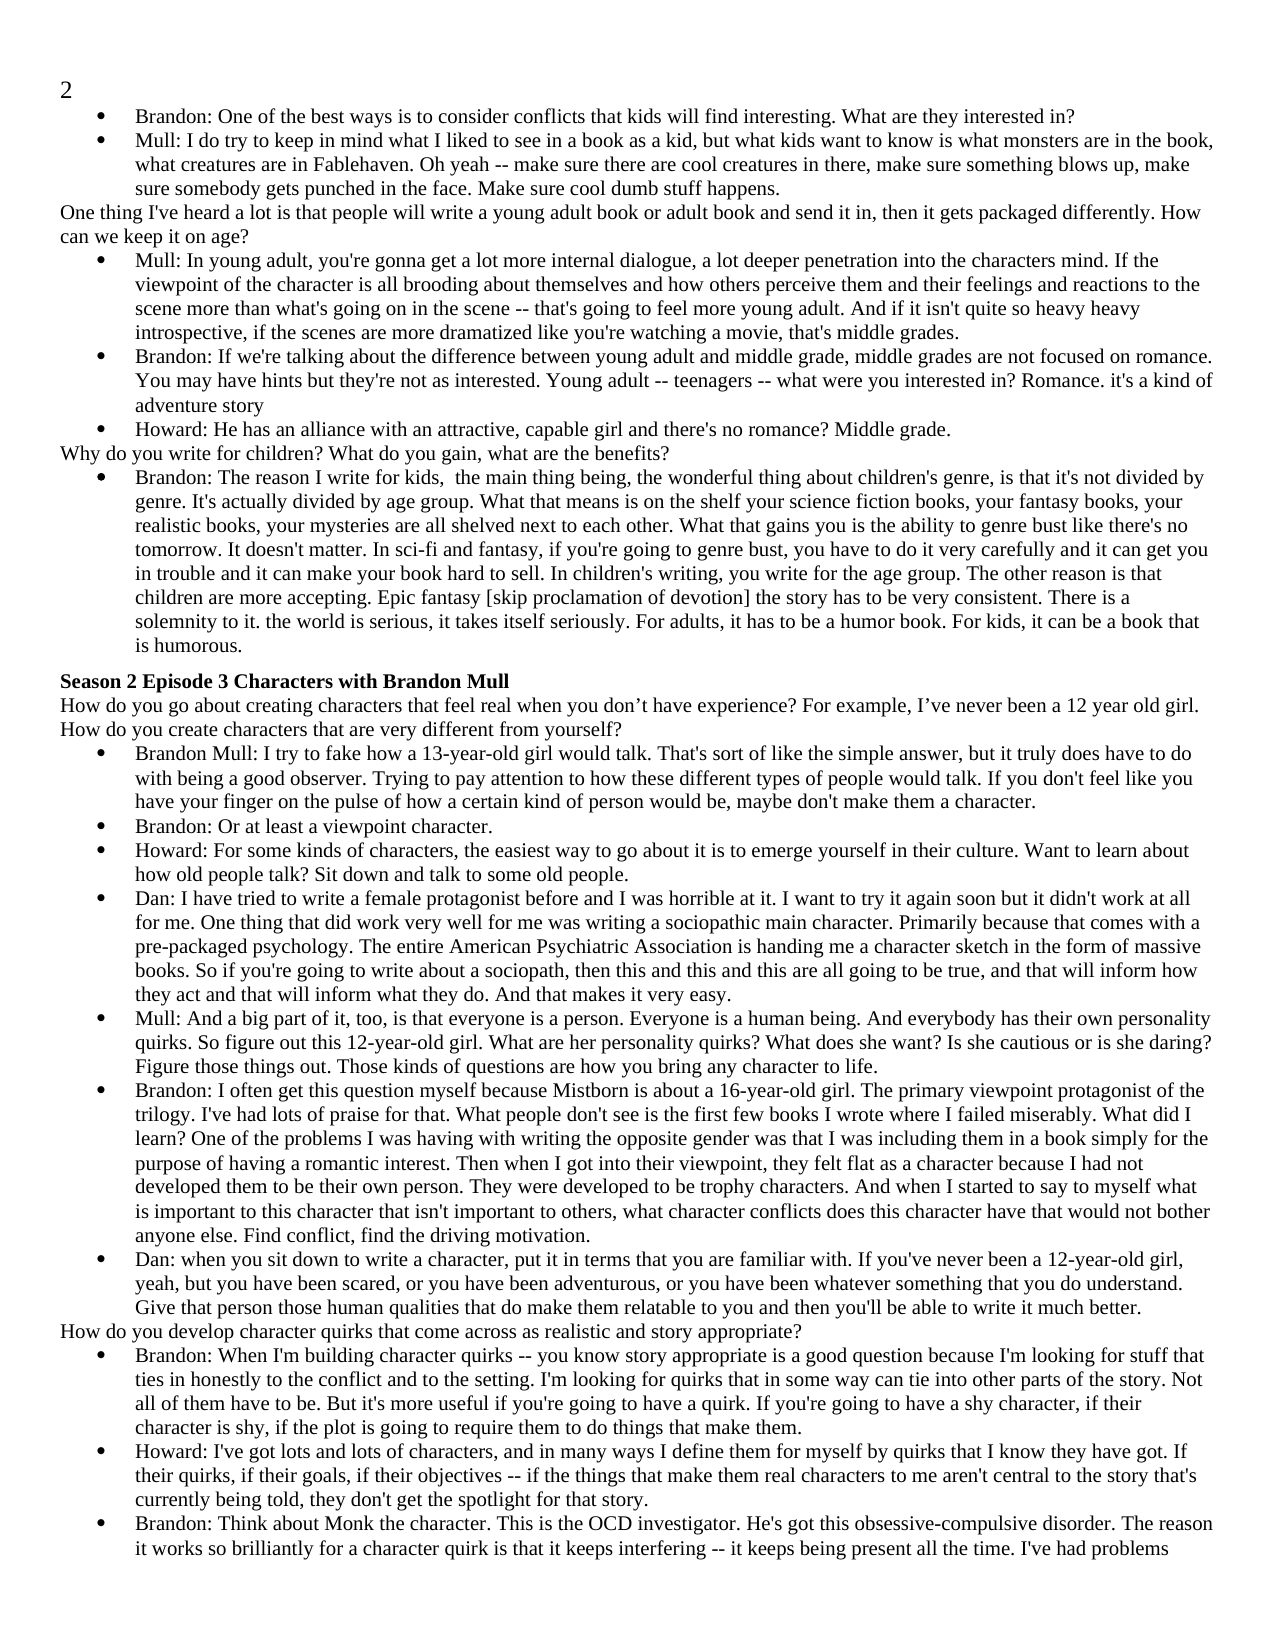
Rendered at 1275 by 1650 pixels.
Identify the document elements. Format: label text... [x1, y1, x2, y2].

list Howard: For some kinds of characters, the easiest way to go about it is to emerge yourself in their culture. Want to learn about how old people talk? Sit down and talk to some old people. [97, 838, 1215, 886]
list Dan: I have tried to write a female protagonist before and I was horrible at it. I want to try it again soon but it didn't work at all for me. One thing that did work very well for me was writing a sociopathic main character. Primarily because that comes with a pre-packaged psychology. The entire American Psychiatric Association is handing me a character sketch in the form of massive books. So if you're going to write about a sociopath, then this and this and this are all going to be true, and that will inform how they act and that will inform what they do. And that makes it very easy. [97, 886, 1215, 1006]
text Why do you write for children? What do you gain, what are the benefits? [60, 441, 1215, 465]
list Howard: I've got lots and lots of characters, and in many ways I define them for myself by quirks that I know they have got. If their quirks, if their goals, if their objectives -- if the things that make them real characters to me aren't central to the story that's currently being told, they don't get the spotlight for that story. [97, 1439, 1215, 1511]
list Mull: In young adult, you're gonna get a lot more internal dialogue, a lot deeper penetration into the characters mind. If the viewpoint of the character is all brooding about themselves and how others perceive them and their feelings and reactions to the scene more than what's going on in the scene -- that's going to feel more young adult. And if it isn't quite so heavy heavy introspective, if the scenes are more dramatized like you're watching a movie, that's middle grades. [97, 248, 1215, 344]
list Brandon: If we're talking about the difference between young adult and middle grade, middle grades are not focused on romance. You may have hints but they're not as interested. Young adult -- teenagers -- what were you interested in? Romance. it's a kind of adventure story [97, 344, 1215, 417]
list Howard: He has an alliance with an attractive, capable girl and there's no romance? Middle grade. [97, 417, 1215, 441]
list Brandon: Or at least a viewpoint character. [97, 813, 1215, 838]
list Brandon: The reason I write for kids, the main thing being, the wonderful thing about children's genre, is that it's not divided by genre. It's actually divided by age group. What that means is on the shelf your science fiction books, your fantasy books, your realistic books, your mysteries are all shelved next to each other. What that gains you is the ability to genre bust like there's no tomorrow. It doesn't matter. In sci-fi and fantasy, if you're going to genre bust, you have to do it very carefully and it can get you in trouble and it can make your book hard to sell. In children's writing, you write for the age group. The other reason is that children are more accepting. Epic fantasy [skip proclamation of devotion] the story has to be very consistent. There is a solemnity to it. the world is serious, it takes itself seriously. For adults, it has to be a humor book. For kids, it can be a book that is humorous. [97, 465, 1215, 657]
list Brandon Mull: I try to fake how a 13-year-old girl would talk. That's sort of like the simple answer, but it truly does have to do with being a good observer. Trying to pay attention to how these different types of people would talk. If you don't feel like you have your finger on the pulse of how a certain kind of person would be, maybe don't make them a character. [97, 741, 1215, 813]
list Mull: And a big part of it, too, is that everyone is a person. Everyone is a human being. And everybody has their own personality quirks. So figure out this 12-year-old girl. What are her personality quirks? What does she want? Is she cautious or is she daring? Figure those things out. Those kinds of questions are how you bring any character to life. [97, 1006, 1215, 1078]
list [97, 1511, 1215, 1559]
list Brandon: When I'm building character quirks -- you know story appropriate is a good question because I'm looking for stuff that ties in honestly to the conflict and to the setting. I'm looking for quirks that in some way can tie into other parts of the story. Not all of them have to be. But it's more useful if you're going to have a quirk. If you're going to have a shy character, if their character is shy, if the plot is going to require them to do things that make them. [97, 1343, 1215, 1439]
list Brandon: I often get this question myself because Mistborn is about a 16-year-old girl. The primary viewpoint protagonist of the trilogy. I've had lots of praise for that. What people don't see is the first few books I wrote where I failed miserably. What did I learn? One of the problems I was having with writing the opposite gender was that I was including them in a book simply for the purpose of having a romantic interest. Then when I got into their viewpoint, they felt flat as a character because I had not developed them to be their own person. They were developed to be trophy characters. And when I started to say to myself what is important to this character that isn't important to others, what character conflicts does this character have that would not bother anyone else. Find conflict, find the driving motivation. [97, 1078, 1215, 1247]
list Dan: when you sit down to write a character, put it in terms that you are familiar with. If you've never been a 12-year-old girl, yeah, but you have been scared, or you have been adventurous, or you have been whatever something that you do understand. Give that person those human qualities that do make them relatable to you and then you'll be able to write it much better. [97, 1247, 1215, 1319]
text One thing I've heard a lot is that people will write a young adult book or adult book and send it in, then it gets packaged differently. How can we keep it on age? [60, 200, 1215, 248]
list Mull: I do try to keep in mind what I liked to see in a book as a kid, but what kids want to know is what monsters are in the book, what creatures are in Fablehaven. Oh yeah -- make sure there are cool creatures in there, make sure something blows up, make sure somebody gets punched in the face. Make sure cool dumb stuff happens. [97, 128, 1215, 200]
subtitle Season 2 Episode 3 Characters with Brandon Mull [60, 669, 1215, 693]
text How do you go about creating characters that feel real when you don’t have experience? For example, I’ve never been a 12 year old girl. How do you create characters that are very different from yourself? [60, 693, 1215, 741]
list Brandon: One of the best ways is to consider conflicts that kids will find interesting. What are they interested in? [97, 104, 1215, 128]
text How do you develop character quirks that come across as realistic and story appropriate? [60, 1319, 1215, 1343]
